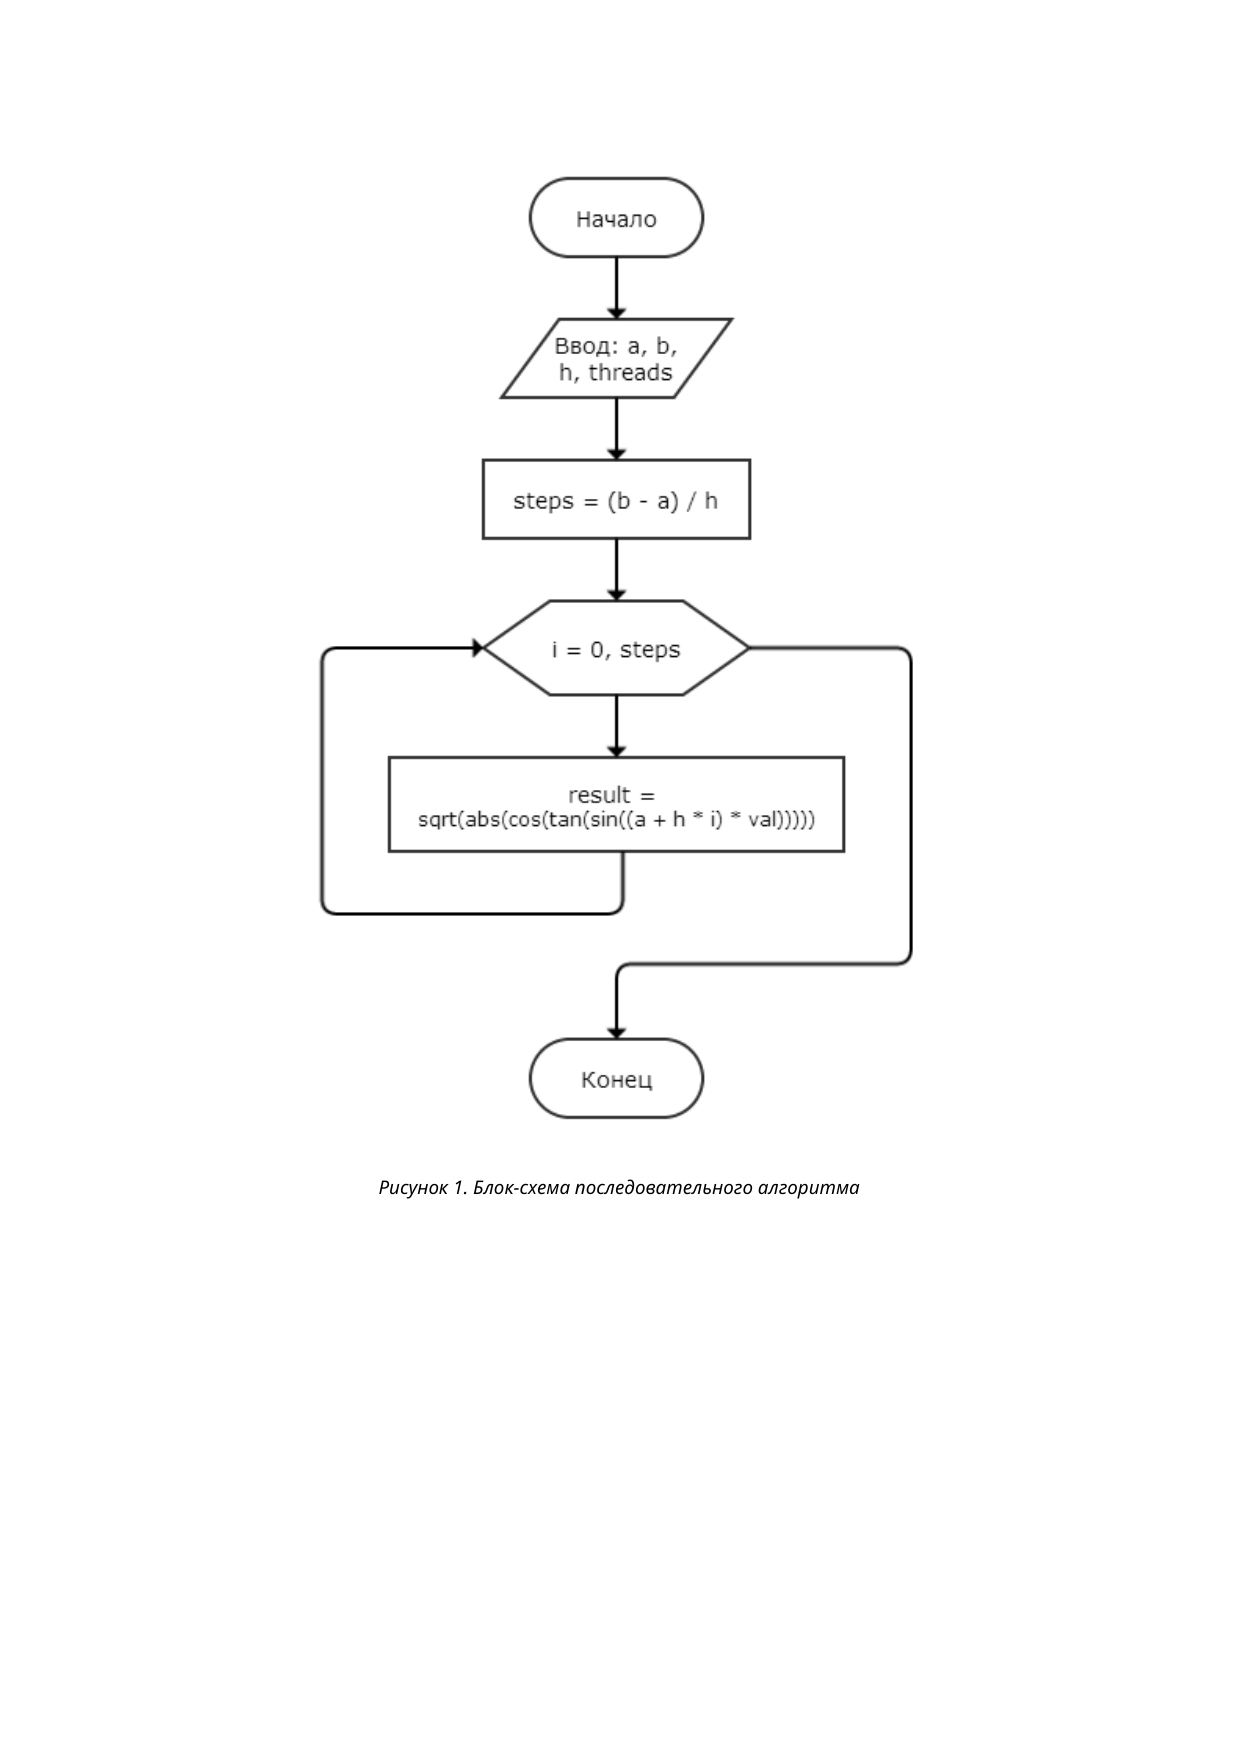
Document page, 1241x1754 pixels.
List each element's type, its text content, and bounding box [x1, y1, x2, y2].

picture [291, 149, 949, 1149]
text Рисунок 1. Блок-схема последовательного алгоритма [112, 1174, 1128, 1200]
